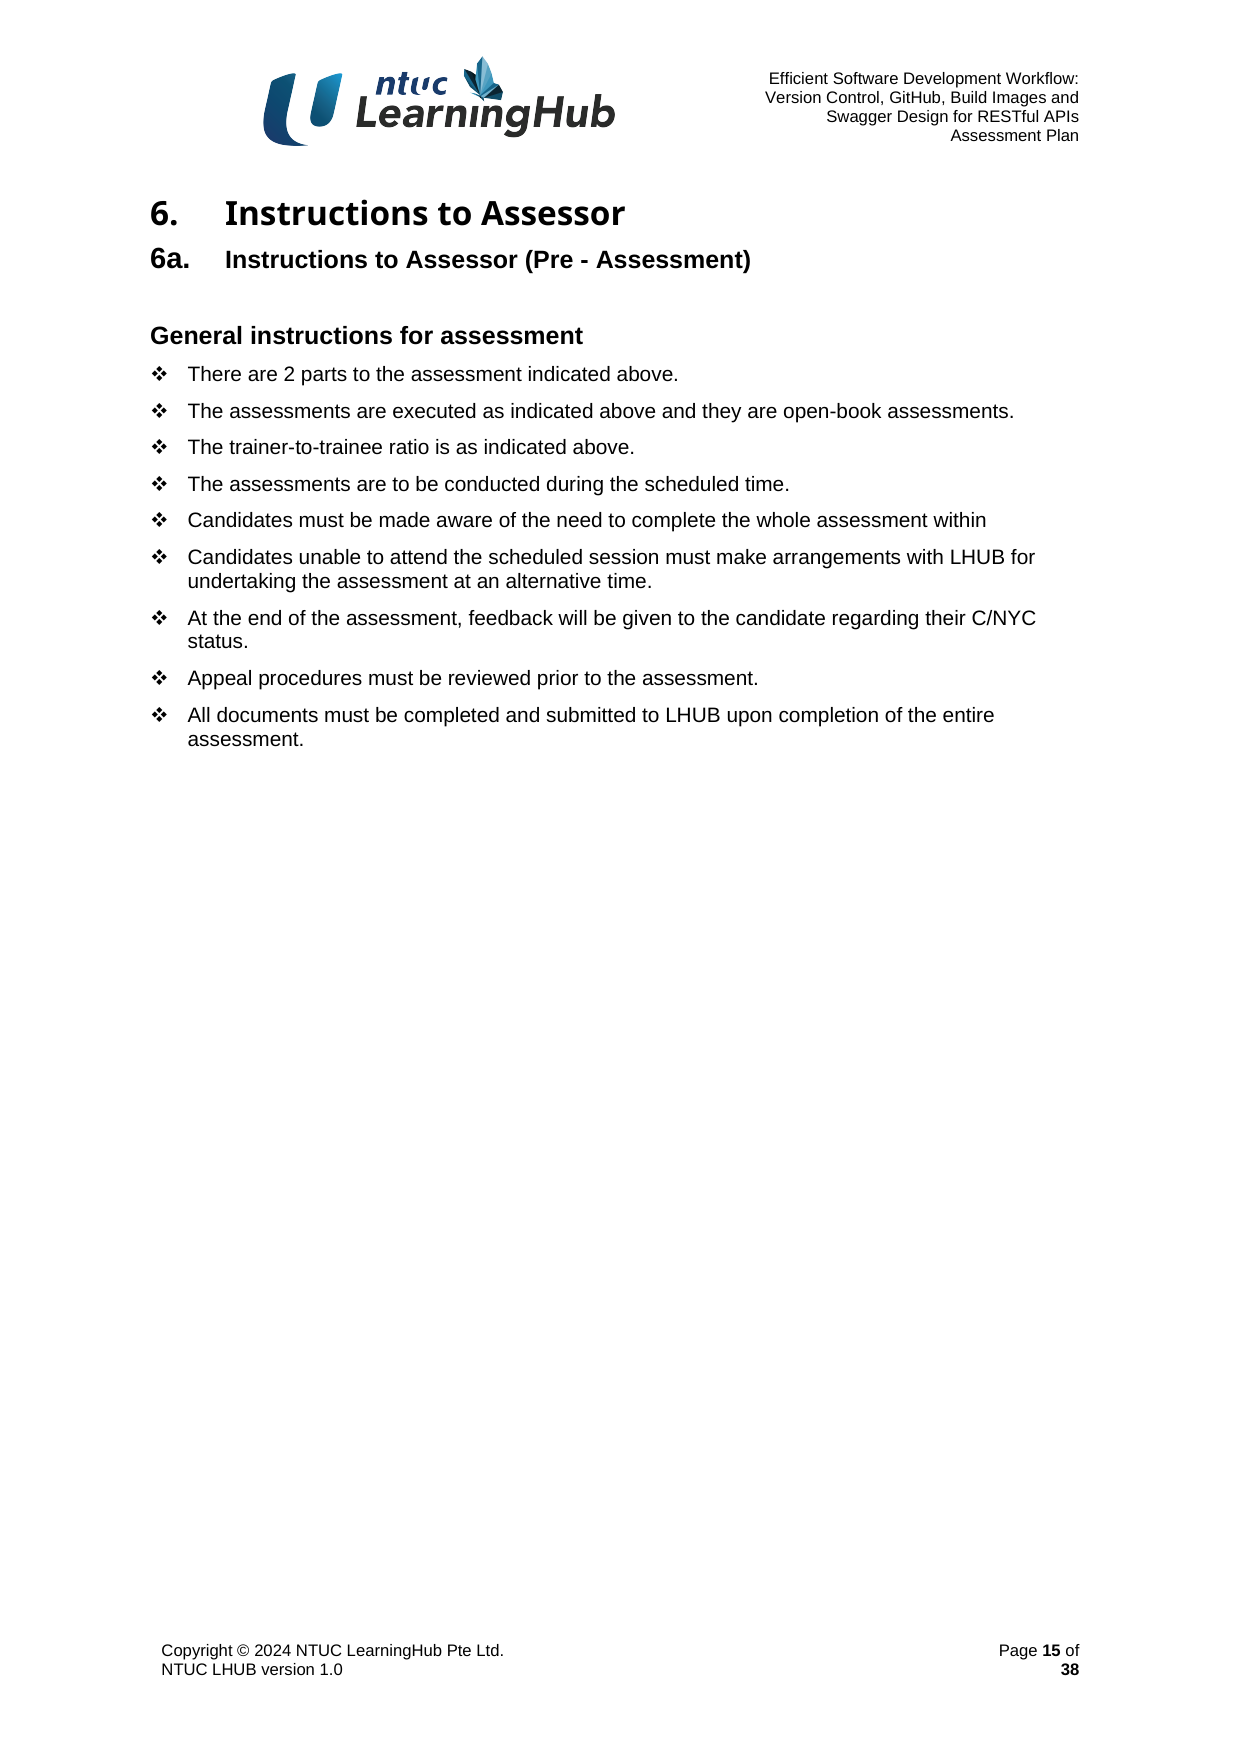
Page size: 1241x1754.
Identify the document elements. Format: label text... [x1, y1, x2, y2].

list Candidates unable to attend the scheduled session must make arrangements with LHUB for undertaking the assessment at an alternative time. [150, 545, 1090, 593]
subtitle 6. Instructions to Assessor [150, 189, 1090, 235]
list There are 2 parts to the assessment indicated above. [150, 362, 1090, 386]
text 6a. Instructions to Assessor (Pre - Assessment) [150, 241, 1090, 275]
list The trainer-to-trainee ratio is as indicated above. [150, 435, 1090, 459]
picture [263, 56, 615, 146]
list All documents must be completed and submitted to LHUB upon completion of the entire assessment. [150, 702, 1090, 750]
list Candidates must be made aware of the need to complete the whole assessment within [150, 508, 1090, 532]
text General instructions for assessment [150, 321, 1090, 349]
list Appeal procedures must be reviewed prior to the assessment. [150, 666, 1090, 690]
list At the end of the assessment, feedback will be given to the candidate regarding their C/NYC status. [150, 605, 1090, 653]
list The assessments are to be conducted during the scheduled time. [150, 472, 1090, 496]
list The assessments are executed as indicated above and they are open-book assessments. [150, 398, 1090, 423]
